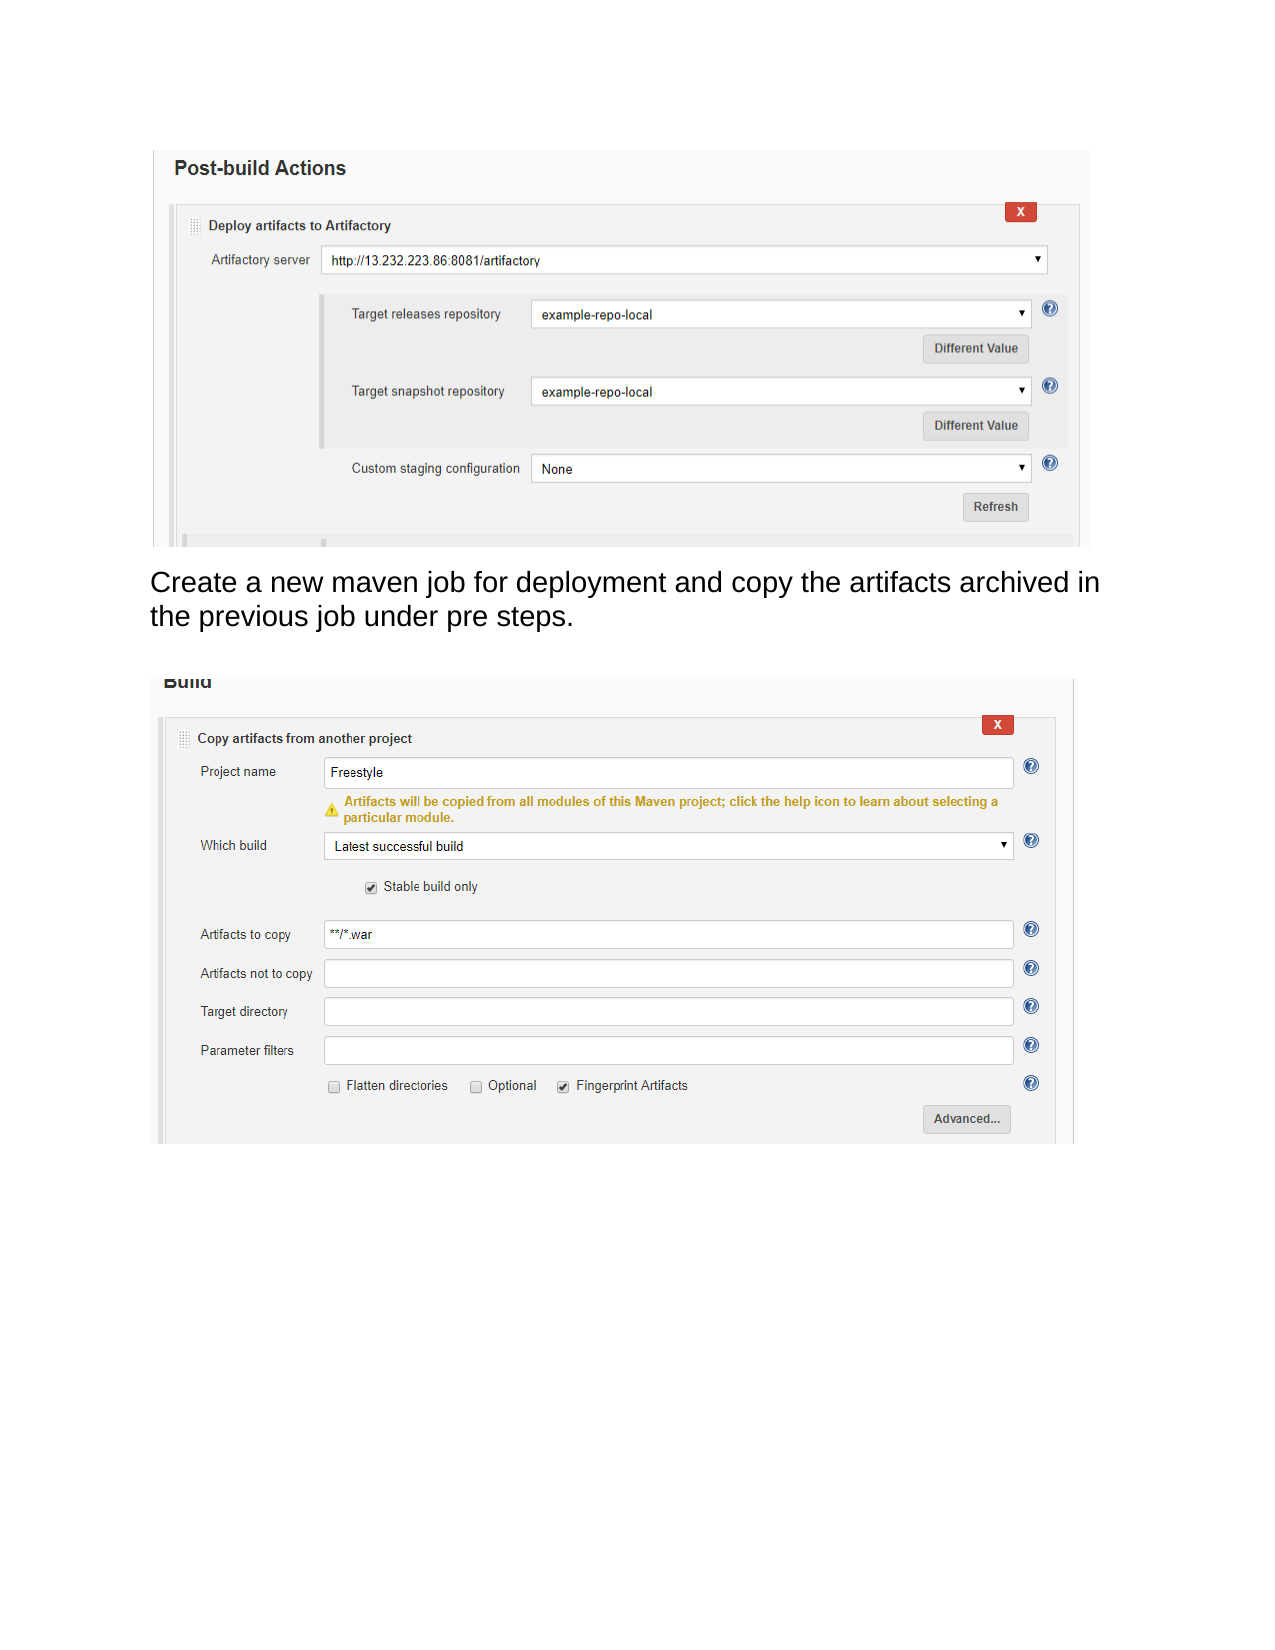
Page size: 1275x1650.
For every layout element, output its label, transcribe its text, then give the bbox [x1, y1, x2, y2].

picture [150, 150, 1091, 547]
picture [150, 679, 1091, 1144]
text Create a new maven job for deployment and copy the artifacts archived in the previous job under pre steps. [150, 566, 1125, 633]
